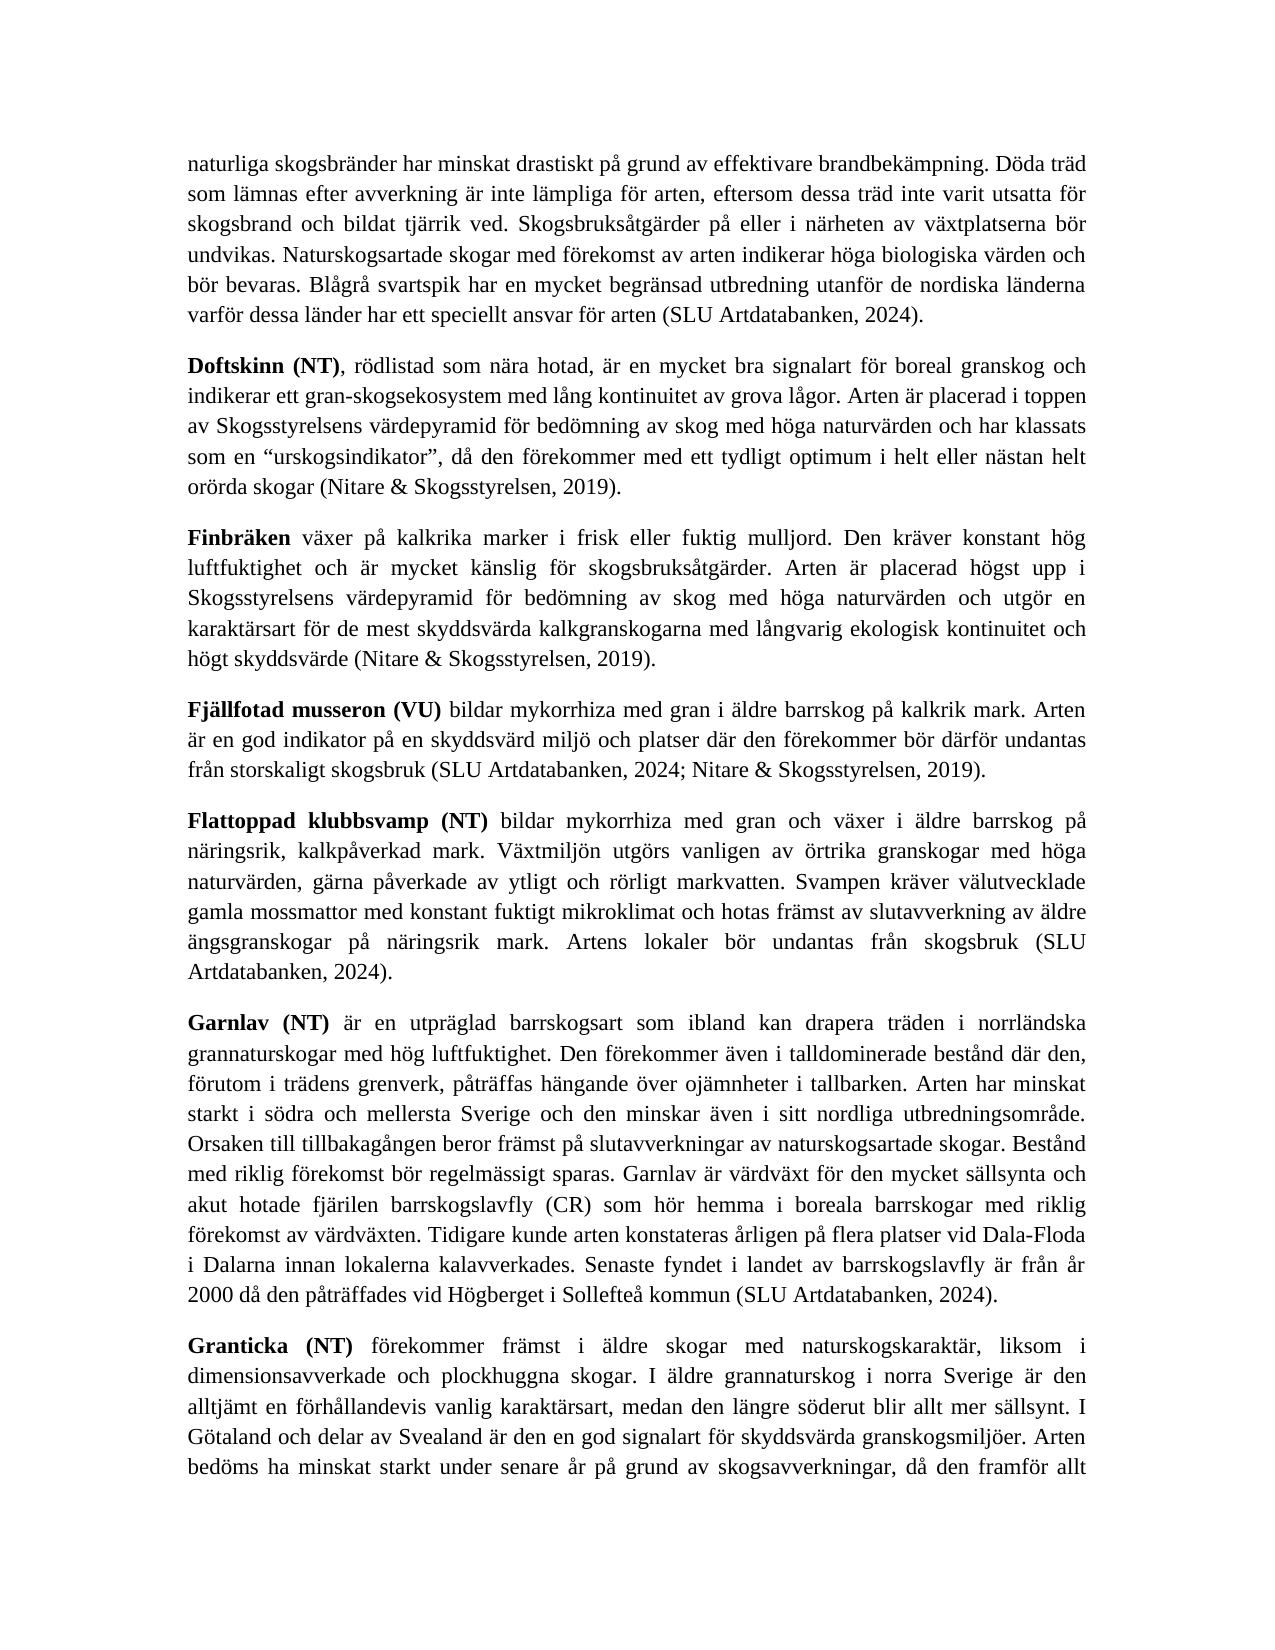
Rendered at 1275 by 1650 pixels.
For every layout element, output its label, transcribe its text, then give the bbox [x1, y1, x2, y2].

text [187, 1332, 1087, 1479]
text Garnlav (NT) är en utpräglad barrskogsart som ibland kan drapera träden i norrländska grannaturskogar med hög luftfuktighet. Den förekommer även i talldominerade bestånd där den, förutom i trädens grenverk, påträffas hängande över ojämnheter i tallbarken. Arten har minskat starkt i södra och mellersta Sverige och den minskar även i sitt nordliga utbredningsområde. Orsaken till tillbakagången beror främst på slutavverkningar av naturskogsartade skogar. Bestånd med riklig förekomst bör regelmässigt sparas. Garnlav är värdväxt för den mycket sällsynta och akut hotade fjärilen barrskogslavfly (CR) som hör hemma i boreala barrskogar med riklig förekomst av värdväxten. Tidigare kunde arten konstateras årligen på flera platser vid Dala-Floda i Dalarna innan lokalerna kalavverkades. Senaste fyndet i landet av barrskogslavfly är från år 2000 då den påträffades vid Högberget i Sollefteå kommun (SLU Artdatabanken, 2024). [187, 1009, 1087, 1308]
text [187, 150, 1087, 327]
text Fjällfotad musseron (VU) bildar mykorrhiza med gran i äldre barrskog på kalkrik mark. Arten är en god indikator på en skyddsvärd miljö och platser där den förekommer bör därför undantas från storskaligt skogsbruk (SLU Artdatabanken, 2024; Nitare & Skogsstyrelsen, 2019). [187, 696, 1087, 783]
text Doftskinn (NT), rödlistad som nära hotad, är en mycket bra signalart för boreal granskog och indikerar ett gran-skogsekosystem med lång kontinuitet av grova lågor. Arten är placerad i toppen av Skogsstyrelsens värdepyramid för bedömning av skog med höga naturvärden och har klassats som en “urskogsindikator”, då den förekommer med ett tydligt optimum i helt eller nästan helt orörda skogar (Nitare & Skogsstyrelsen, 2019). [187, 352, 1087, 499]
text Flattoppad klubbsvamp (NT) bildar mykorrhiza med gran och växer i äldre barrskog på näringsrik, kalkpåverkad mark. Växtmiljön utgörs vanligen av örtrika granskogar med höga naturvärden, gärna påverkade av ytligt och rörligt markvatten. Svampen kräver välutvecklade gamla mossmattor med konstant fuktigt mikroklimat och hotas främst av slutavverkning av äldre ängsgranskogar på näringsrik mark. Artens lokaler bör undantas från skogsbruk (SLU Artdatabanken, 2024). [187, 807, 1087, 985]
text Finbräken växer på kalkrika marker i frisk eller fuktig mulljord. Den kräver konstant hög luftfuktighet och är mycket känslig för skogsbruksåtgärder. Arten är placerad högst upp i Skogsstyrelsens värdepyramid för bedömning av skog med höga naturvärden och utgör en karaktärsart för de mest skyddsvärda kalkgranskogarna med långvarig ekologisk kontinuitet och högt skyddsvärde (Nitare & Skogsstyrelsen, 2019). [187, 524, 1087, 671]
